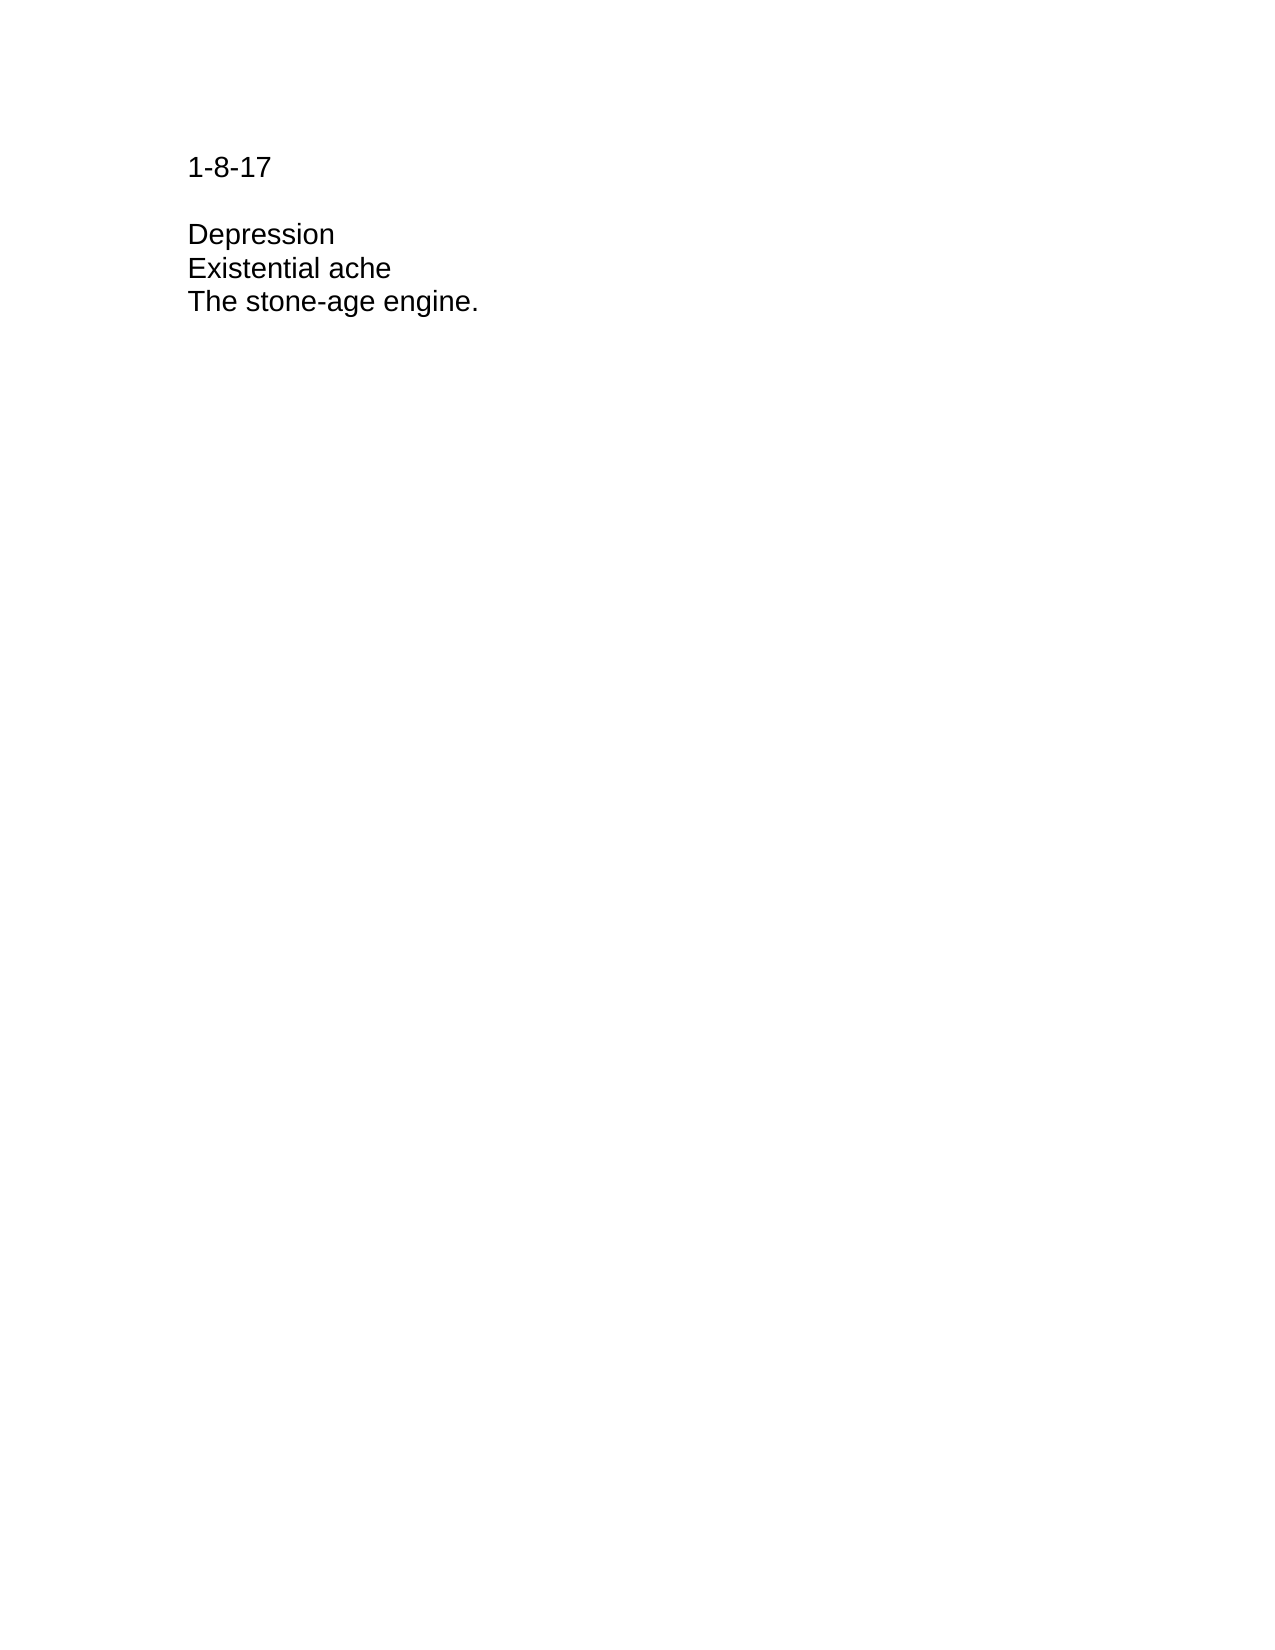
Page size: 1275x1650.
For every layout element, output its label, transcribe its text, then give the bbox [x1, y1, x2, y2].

text 1-8-17 Depression Existential ache The stone-age engine. [187, 150, 1087, 351]
